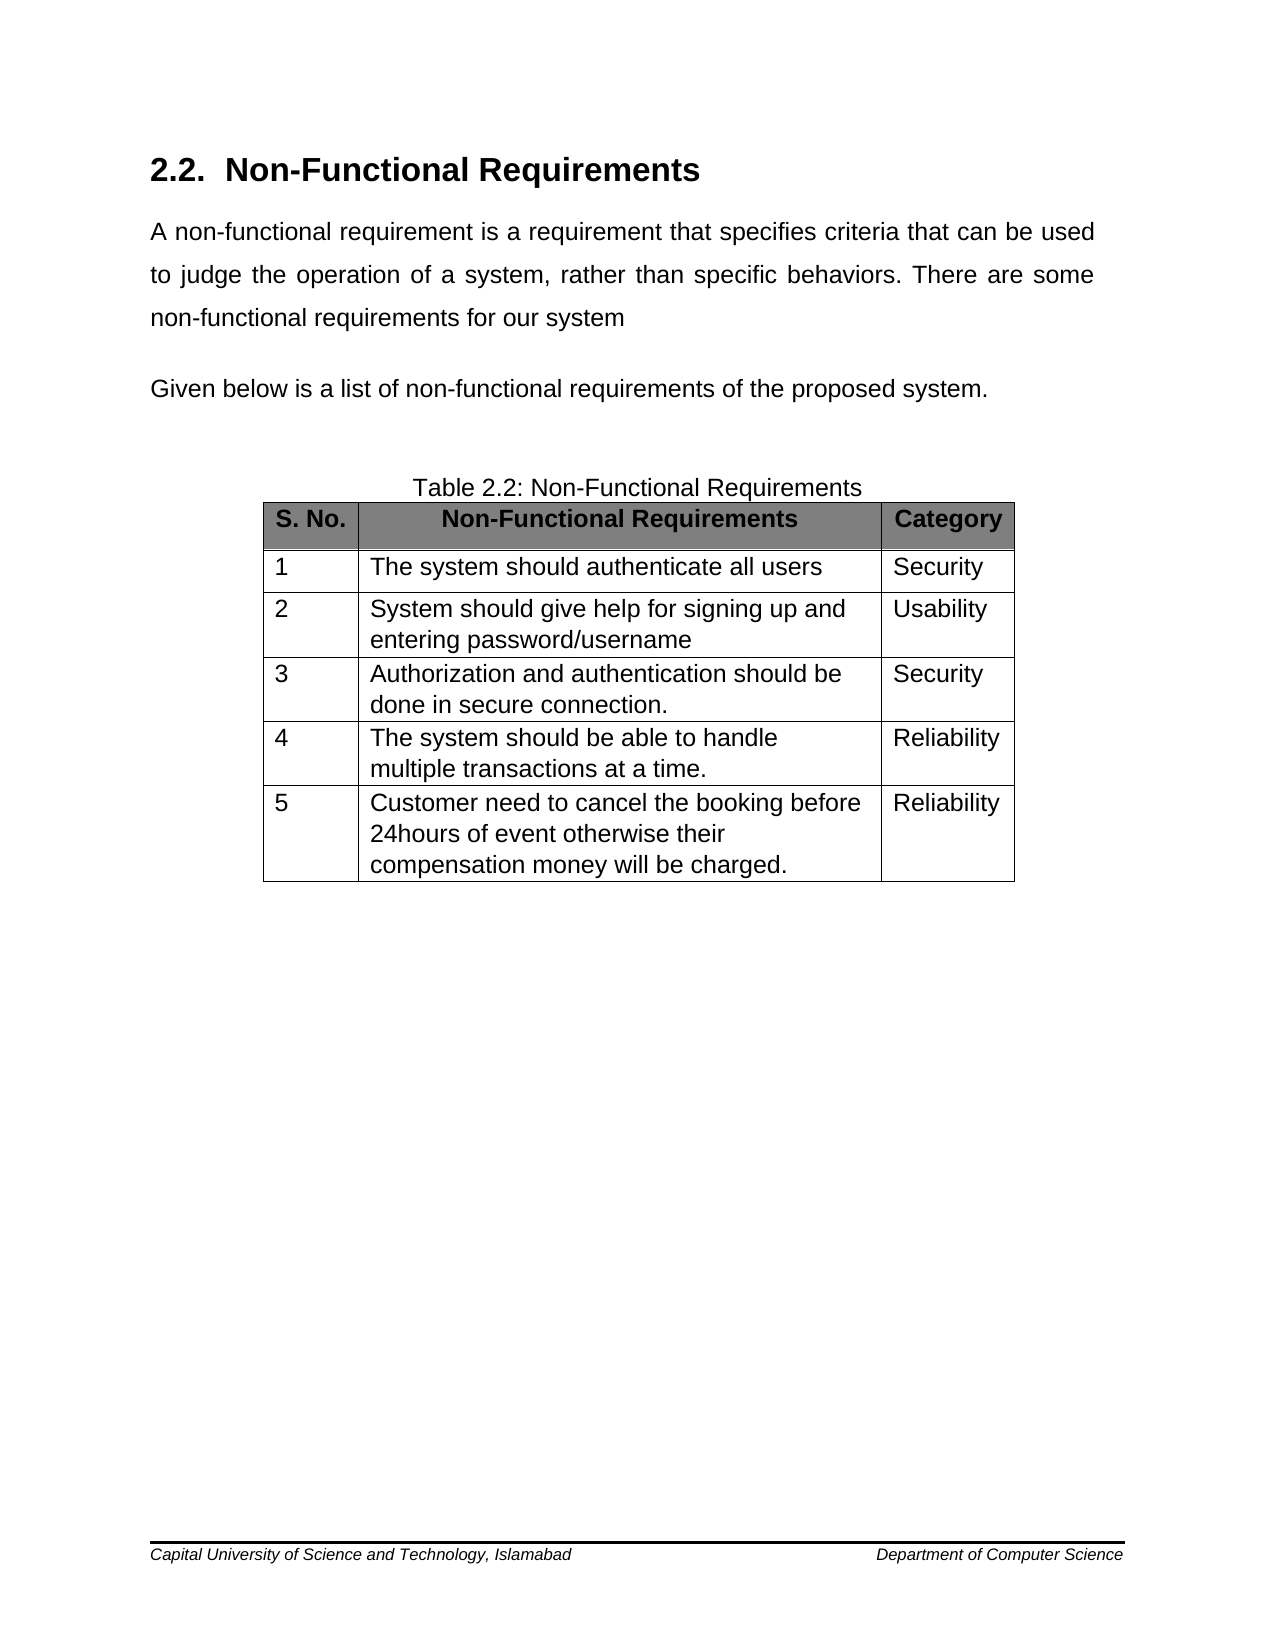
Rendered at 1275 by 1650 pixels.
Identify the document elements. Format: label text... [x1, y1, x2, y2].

table_cell Security [882, 551, 1014, 592]
text Given below is a list of non-functional requirements of the proposed system. [150, 374, 1097, 403]
table_cell Reliability [882, 722, 1014, 785]
table_cell 4 [264, 722, 358, 785]
table_cell Reliability [882, 786, 1014, 881]
table_cell Customer need to cancel the booking before 24hours of event otherwise their compensation money will be charged. [359, 786, 881, 881]
table_header Category [882, 503, 1014, 549]
table_cell 2 [264, 593, 358, 657]
table_cell 1 [264, 551, 358, 592]
table_cell 5 [264, 786, 358, 881]
table_cell The system should authenticate all users [359, 551, 881, 592]
table_cell The system should be able to handle multiple transactions at a time. [359, 722, 881, 785]
table_header Non-Functional Requirements [359, 503, 881, 549]
table_cell Security [882, 658, 1014, 721]
text Table 2.2: Non-Functional Requirements [150, 473, 1125, 502]
subtitle Non-Functional Requirements [150, 150, 1125, 188]
table_cell Usability [882, 593, 1014, 657]
text A non-functional requirement is a requirement that specifies criteria that can be used to judge the operation of a system, rather than specific behaviors. There are some non-functional requirements for our system [150, 217, 1097, 332]
table_cell Authorization and authentication should be done in secure connection. [359, 658, 881, 721]
table_cell 3 [264, 658, 358, 721]
table_header S. No. [264, 503, 358, 549]
table_cell System should give help for signing up and entering password/username [359, 593, 881, 657]
